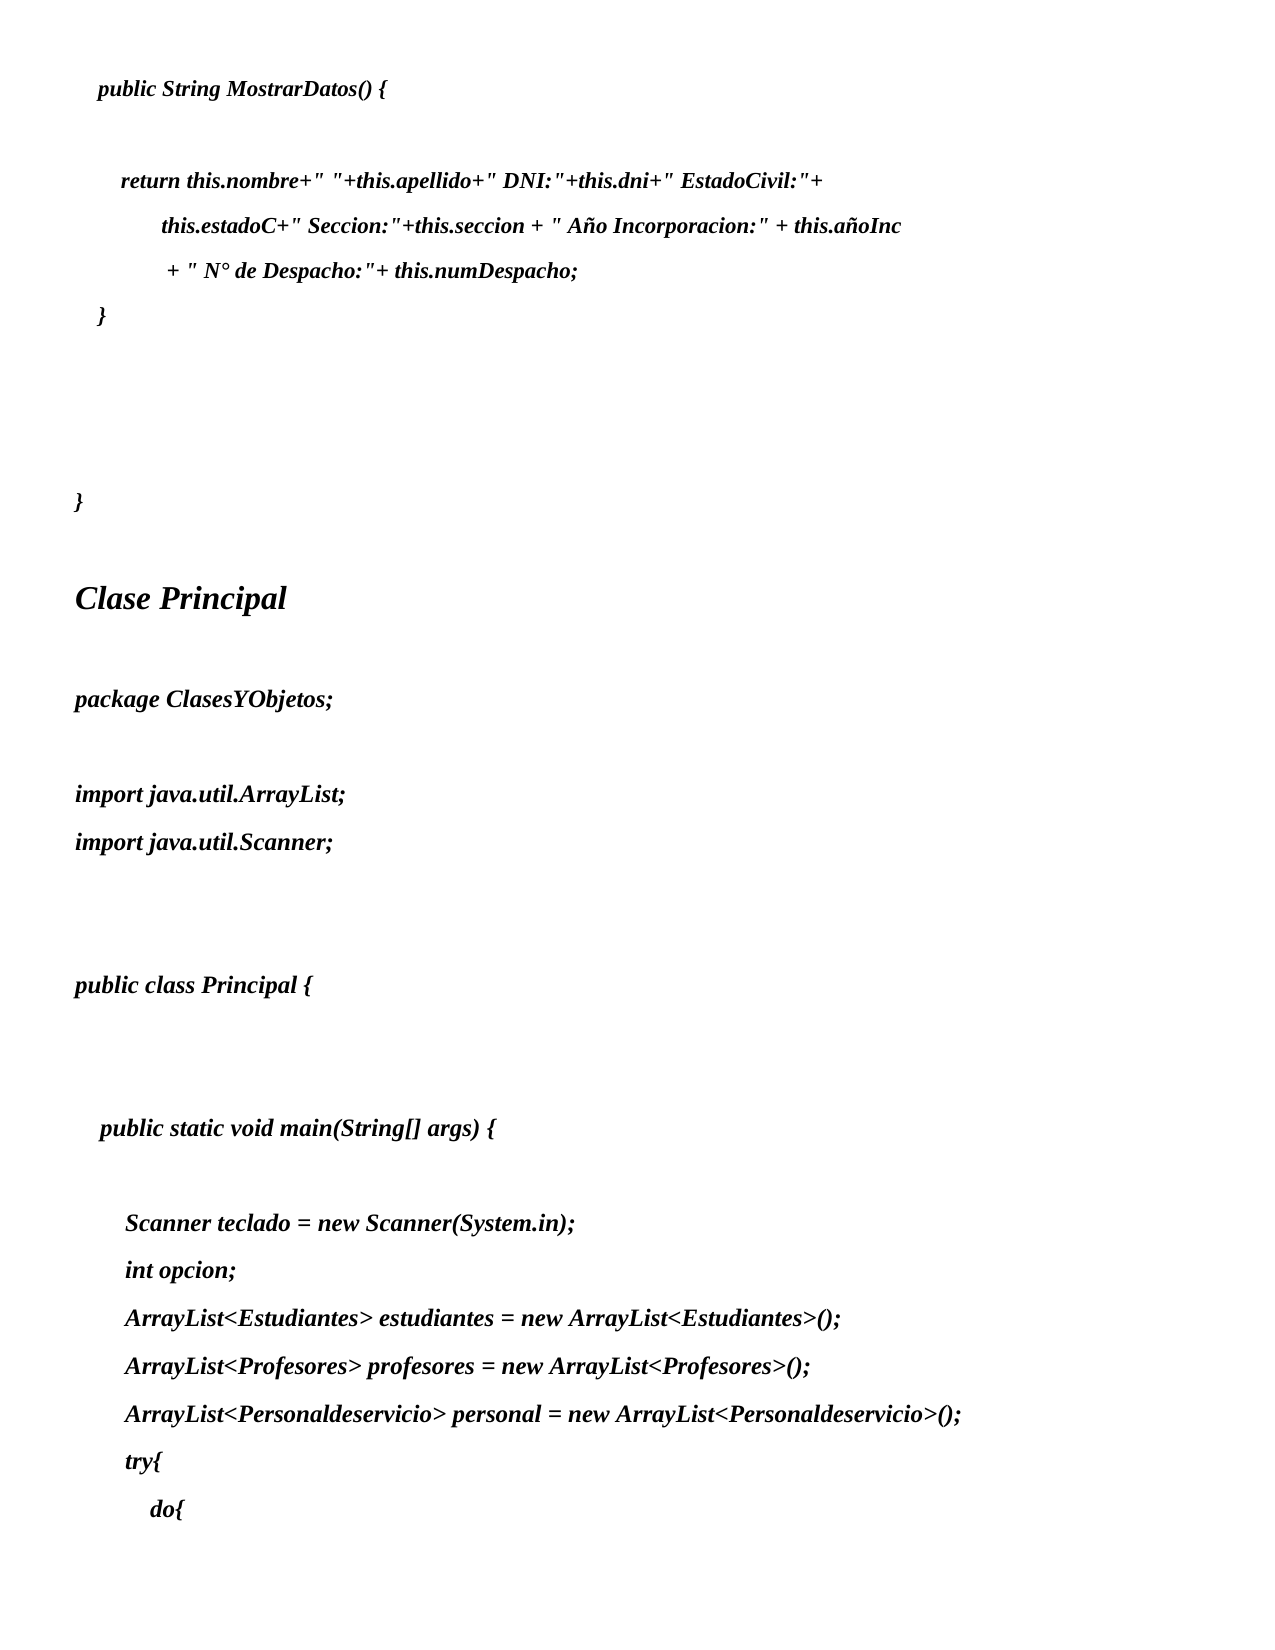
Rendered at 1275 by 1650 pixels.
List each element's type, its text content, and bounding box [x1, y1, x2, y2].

text do{ [75, 1494, 1200, 1523]
text import java.util.Scanner; [75, 827, 1200, 856]
text public static void main(String[] args) { [75, 1113, 1200, 1142]
text int opcion; [75, 1256, 1200, 1284]
text ArrayList<Estudiantes> estudiantes = new ArrayList<Estudiantes>(); [75, 1303, 1200, 1332]
text public class Principal { [75, 970, 1200, 999]
text } [75, 302, 1200, 329]
text return this.nombre+" "+this.apellido+" DNI:"+this.dni+" EstadoCivil:"+ [75, 167, 1200, 193]
text Scanner teclado = new Scanner(System.in); [75, 1208, 1200, 1237]
text ArrayList<Personaldeservicio> personal = new ArrayList<Personaldeservicio>(); [75, 1399, 1200, 1427]
text + " N° de Despacho:"+ this.numDespacho; [75, 257, 1200, 283]
text } [75, 488, 1200, 514]
text Clase Principal [75, 578, 1200, 617]
text try{ [75, 1446, 1200, 1475]
text ArrayList<Profesores> profesores = new ArrayList<Profesores>(); [75, 1351, 1200, 1380]
text public String MostrarDatos() { [75, 75, 1200, 101]
text package ClasesYObjetos; [75, 684, 1200, 713]
text this.estadoC+" Seccion:"+this.seccion + " Año Incorporacion:" + this.añoInc [75, 212, 1200, 238]
text import java.util.ArrayList; [75, 779, 1200, 808]
